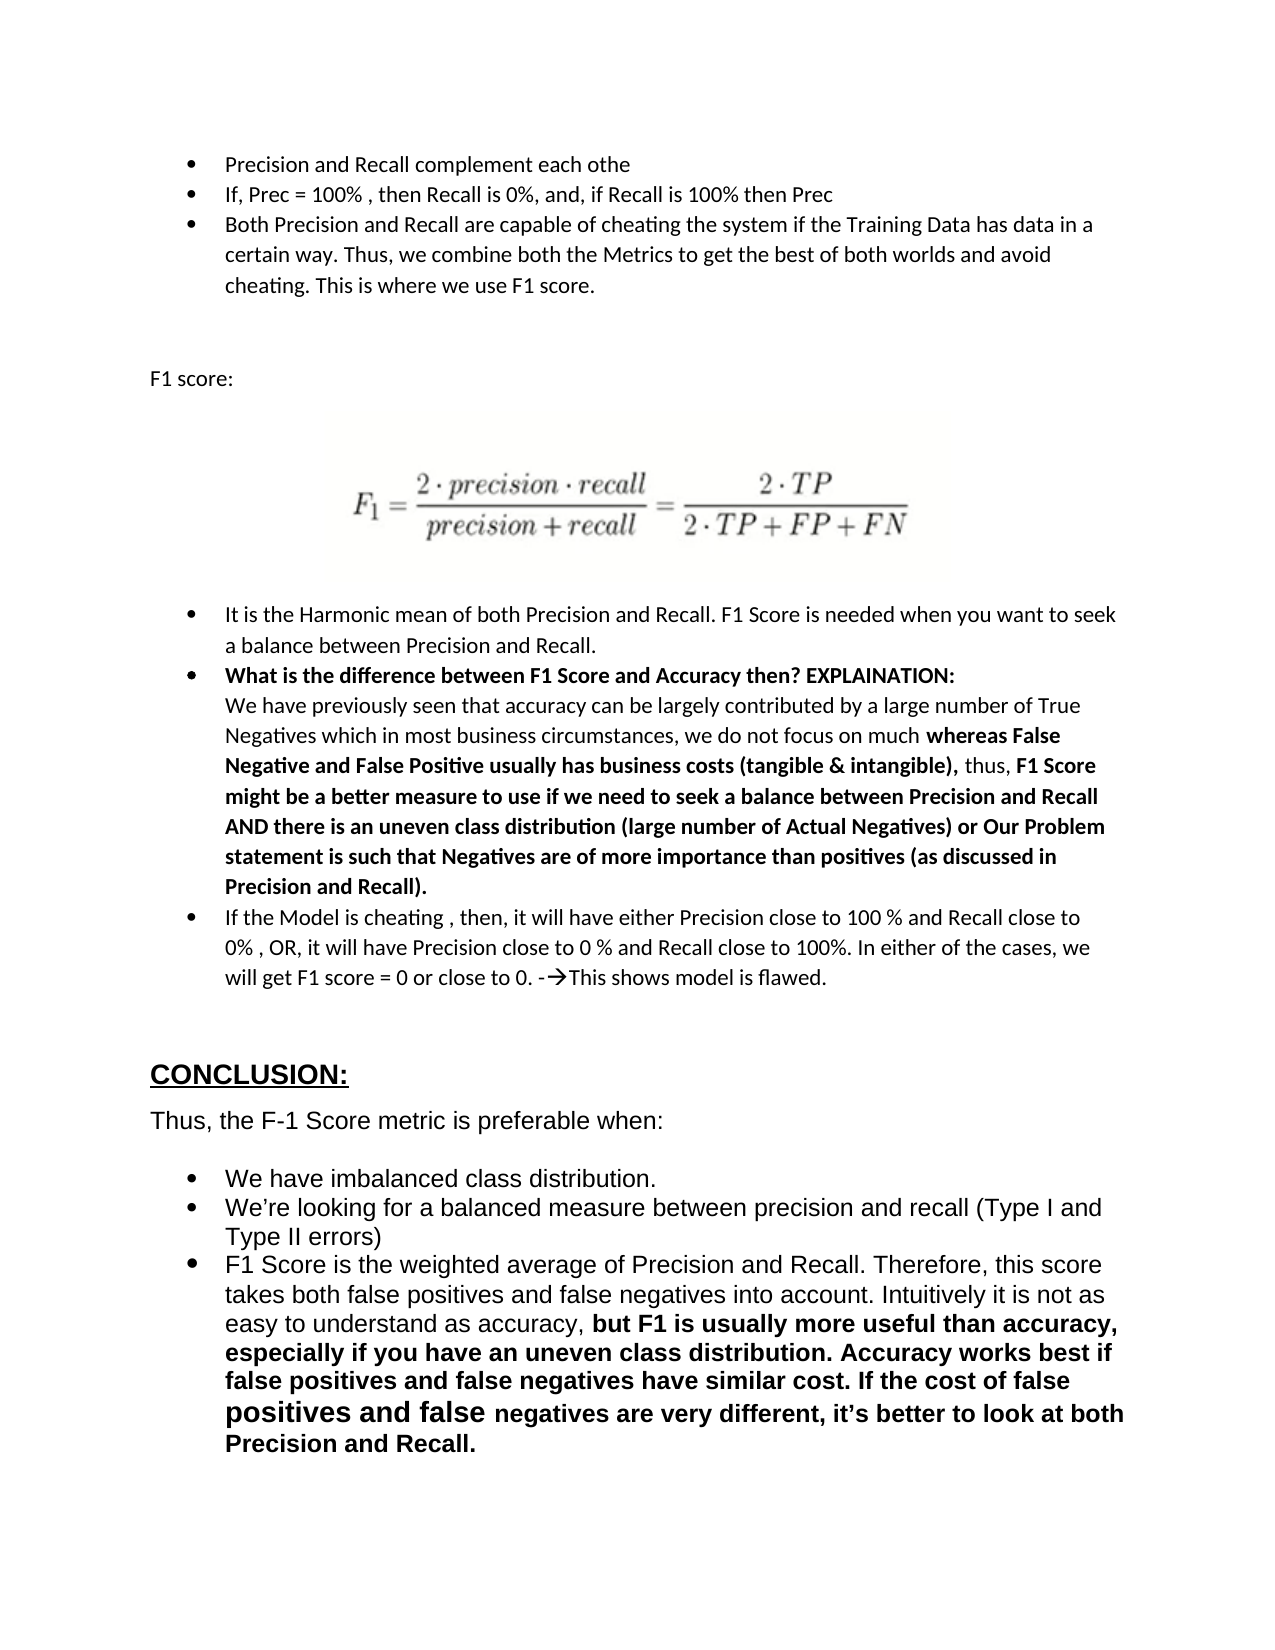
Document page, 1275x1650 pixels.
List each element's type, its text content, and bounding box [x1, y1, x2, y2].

text F1 score: [150, 364, 1125, 393]
list Precision and Recall complement each othe [187, 150, 1125, 178]
list Both Precision and Recall are capable of cheating the system if the Training Data has data in a certain way. Thus, we combine both the Metrics to get the best of both worlds and avoid cheating. This is where we use F1 score. [187, 210, 1125, 299]
list We have previously seen that accuracy can be largely contributed by a large number of True Negatives which in most business circumstances, we do not focus on much whereas False Negative and False Positive usually has business costs (tangible & intangible), thus, F1 Score might be a better measure to use if we need to seek a balance between Precision and Recall AND there is an uneven class distribution (large number of Actual Negatives) or Our Problem statement is such that Negatives are of more importance than positives (as discussed in Precision and Recall). [225, 691, 1125, 901]
text CONCLUSION: [150, 1058, 1125, 1090]
list If the Model is cheating , then, it will have either Precision close to 100 % and Recall close to 0% , OR, it will have Precision close to 0 % and Recall close to 100%. In either of the cases, we will get F1 score = 0 or close to 0. -This shows model is flawed. [187, 903, 1125, 991]
list We’re looking for a balanced measure between precision and recall (Type I and Type II errors) [187, 1193, 1125, 1250]
picture [324, 411, 951, 582]
list It is the Harmonic mean of both Precision and Recall. F1 Score is needed when you want to seek a balance between Precision and Recall. [187, 601, 1125, 659]
text Thus, the F-1 Score metric is preferable when: [150, 1106, 1125, 1135]
list What is the difference between F1 Score and Accuracy then? EXPLAINATION: [187, 661, 1125, 689]
list If, Prec = 100% , then Recall is 0%, and, if Recall is 100% then Prec [187, 180, 1125, 208]
list We have imbalanced class distribution. [187, 1164, 1125, 1193]
list F1 Score is the weighted average of Precision and Recall. Therefore, this score takes both false positives and false negatives into account. Intuitively it is not as easy to understand as accuracy, but F1 is usually more useful than accuracy, especially if you have an uneven class distribution. Accuracy works best if false positives and false negatives have similar cost. If the cost of false positives and false negatives are very different, it’s better to look at both Precision and Recall. [187, 1250, 1125, 1457]
